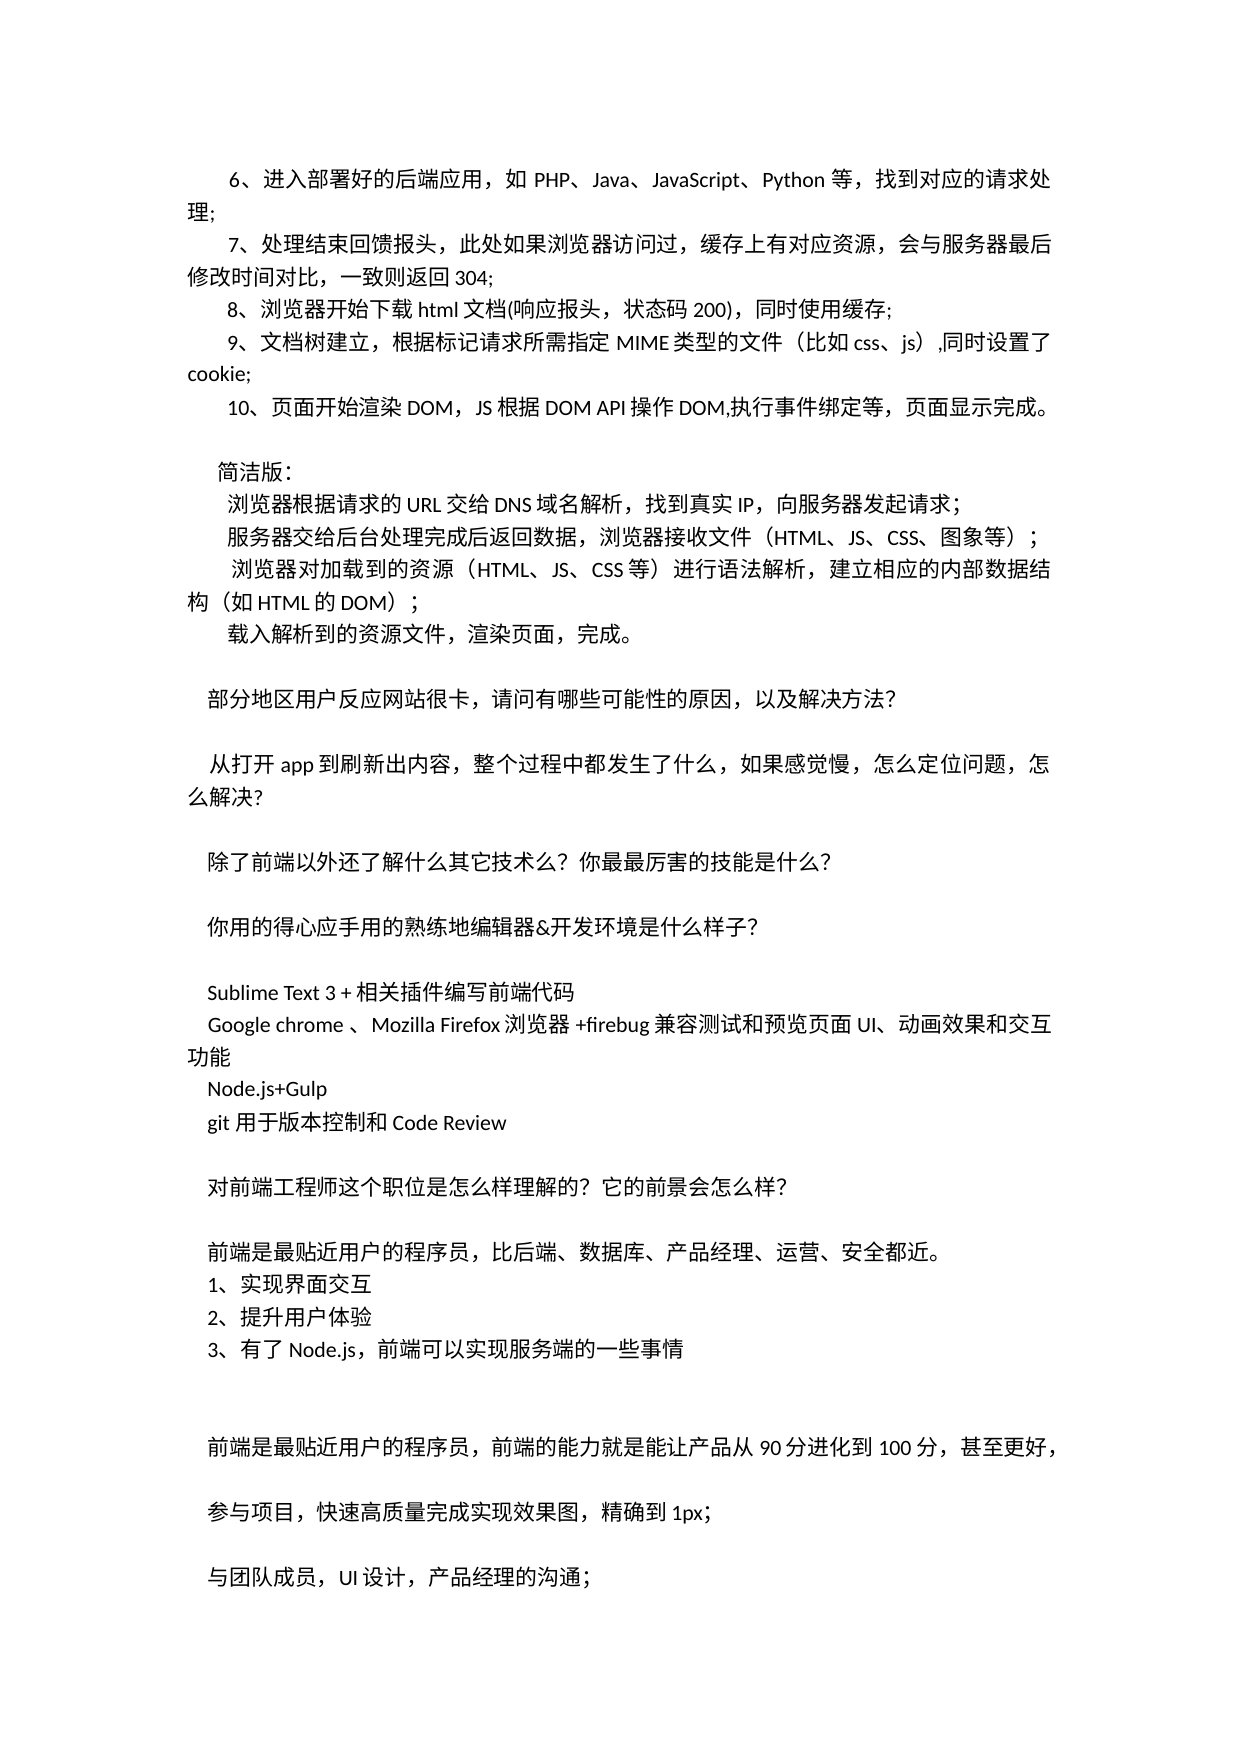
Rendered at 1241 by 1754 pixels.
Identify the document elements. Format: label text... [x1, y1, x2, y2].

text Sublime Text 3 + 相关插件编写前端代码 [187, 974, 1053, 1007]
text Google chrome 、Mozilla Firefox浏览器 +firebug 兼容测试和预览页面UI、动画效果和交互功能 [187, 1007, 1053, 1072]
text 服务器交给后台处理完成后返回数据，浏览器接收文件（HTML、JS、CSS、图象等）； [187, 519, 1053, 552]
text 前端是最贴近用户的程序员，前端的能力就是能让产品从 90分进化到 100 分，甚至更好， [187, 1429, 1053, 1462]
text 你用的得心应手用的熟练地编辑器&开发环境是什么样子？ [187, 909, 1053, 942]
text 从打开app到刷新出内容，整个过程中都发生了什么，如果感觉慢，怎么定位问题，怎么解决? [187, 747, 1053, 812]
text 10、页面开始渲染DOM，JS根据DOM API操作DOM,执行事件绑定等，页面显示完成。 [187, 389, 1053, 422]
text 9、文档树建立，根据标记请求所需指定MIME类型的文件（比如css、js）,同时设置了cookie; [187, 324, 1053, 389]
text 浏览器对加载到的资源（HTML、JS、CSS等）进行语法解析，建立相应的内部数据结构（如HTML的DOM）； [187, 552, 1053, 617]
text 对前端工程师这个职位是怎么样理解的？它的前景会怎么样？ [187, 1169, 1053, 1202]
text Node.js+Gulp [187, 1072, 1053, 1104]
text 1、实现界面交互 [187, 1267, 1053, 1299]
text 载入解析到的资源文件，渲染页面，完成。 [187, 617, 1053, 649]
text 3、有了Node.js，前端可以实现服务端的一些事情 [187, 1332, 1053, 1364]
text git 用于版本控制和Code Review [187, 1104, 1053, 1137]
text 前端是最贴近用户的程序员，比后端、数据库、产品经理、运营、安全都近。 [187, 1234, 1053, 1267]
text 部分地区用户反应网站很卡，请问有哪些可能性的原因，以及解决方法？ [187, 682, 1053, 714]
text 与团队成员，UI设计，产品经理的沟通； [187, 1559, 1053, 1592]
text 7、处理结束回馈报头，此处如果浏览器访问过，缓存上有对应资源，会与服务器最后修改时间对比，一致则返回304; [187, 227, 1053, 292]
text 2、提升用户体验 [187, 1299, 1053, 1332]
text 简洁版： [187, 454, 1053, 487]
text 8、浏览器开始下载html文档(响应报头，状态码200)，同时使用缓存; [187, 292, 1053, 324]
text 参与项目，快速高质量完成实现效果图，精确到1px； [187, 1494, 1053, 1527]
text 6、进入部署好的后端应用，如 PHP、Java、JavaScript、Python 等，找到对应的请求处理; [187, 162, 1053, 227]
text 浏览器根据请求的URL交给DNS域名解析，找到真实IP，向服务器发起请求； [187, 487, 1053, 519]
text 除了前端以外还了解什么其它技术么？你最最厉害的技能是什么？ [187, 844, 1053, 877]
